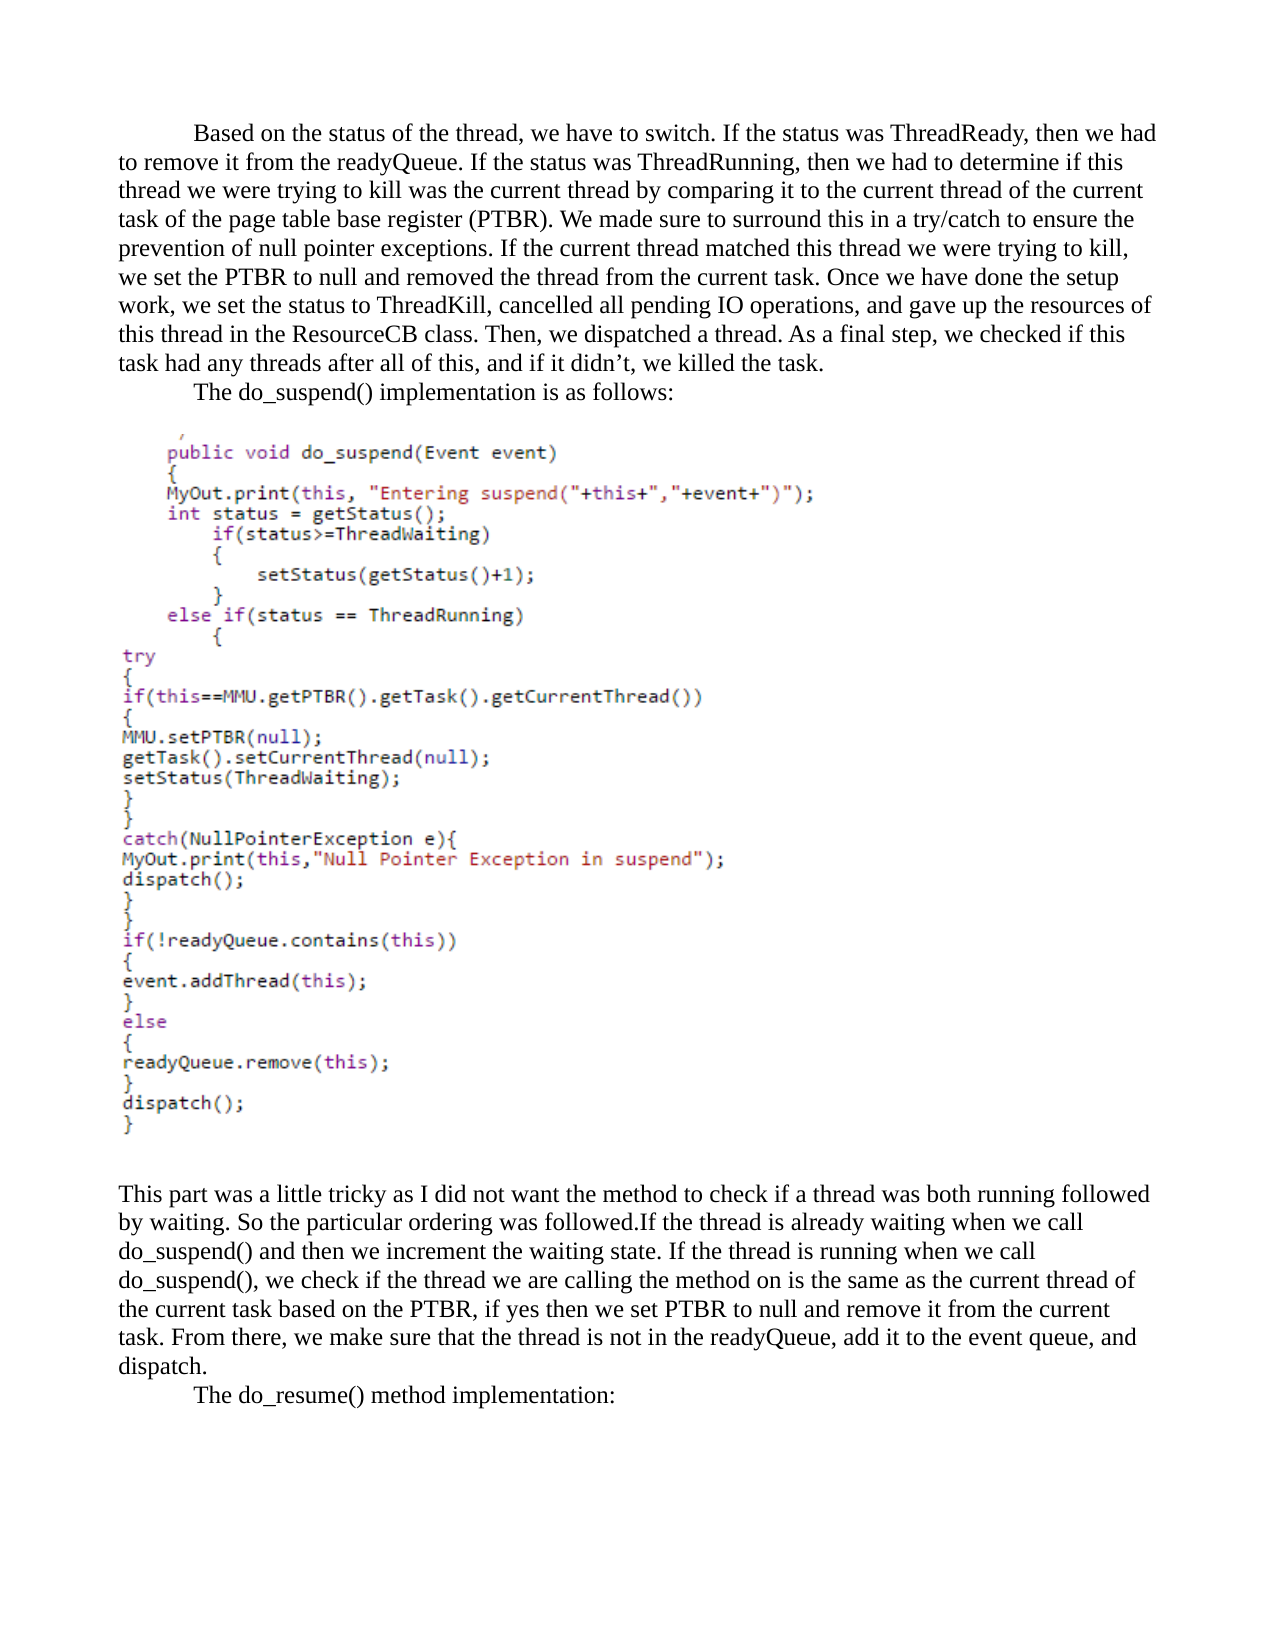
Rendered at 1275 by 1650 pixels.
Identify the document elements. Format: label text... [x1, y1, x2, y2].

text This part was a little tricky as I did not want the method to check if a thread was both running followed by waiting. So the particular ordering was followed.If the thread is already waiting when we call do_suspend() and then we increment the waiting state. If the thread is running when we call do_suspend(), we check if the thread we are calling the method on is the same as the current thread of the current task based on the PTBR, if yes then we set PTBR to null and remove it from the current task. From there, we make sure that the thread is not in the readyQueue, add it to the event queue, and dispatch. [118, 1179, 1157, 1380]
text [118, 118, 1157, 377]
picture [118, 434, 953, 1150]
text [118, 1380, 1157, 1409]
